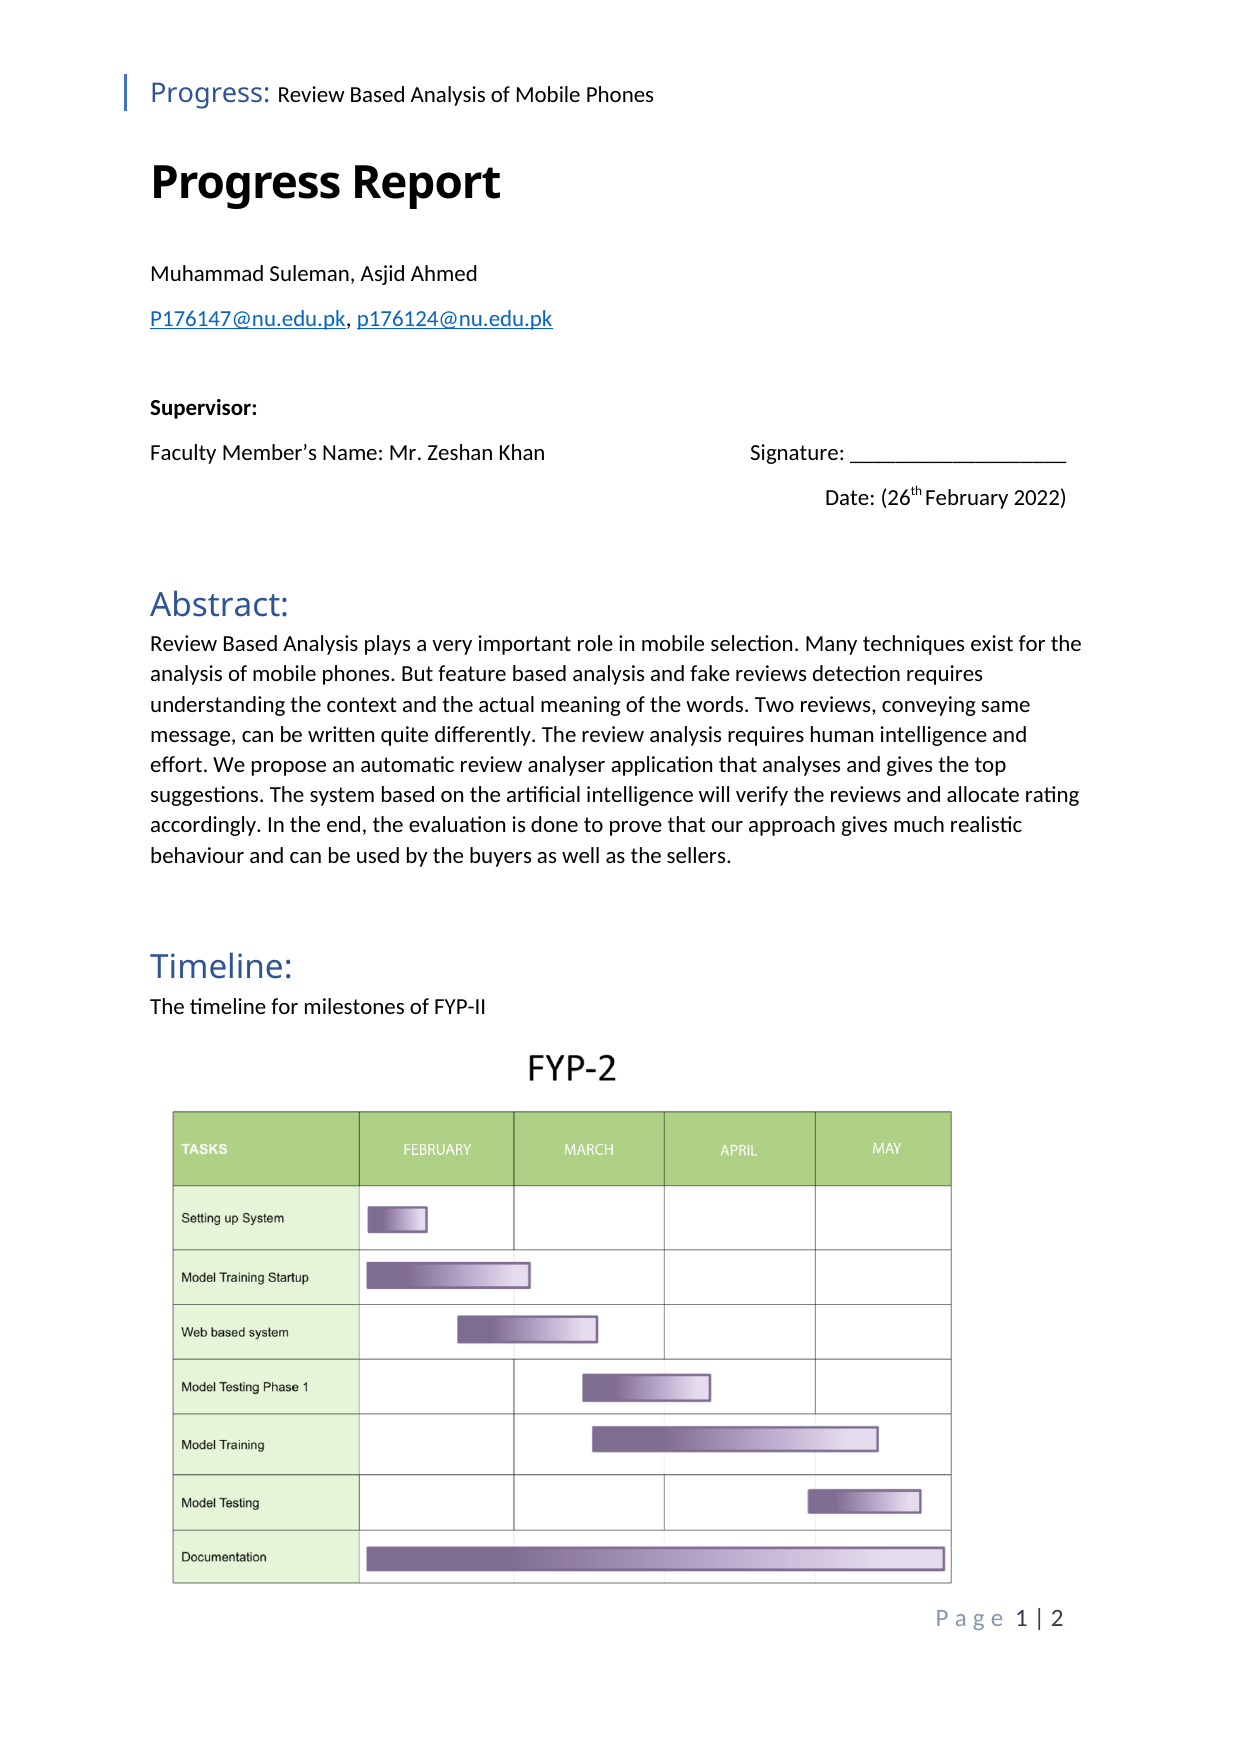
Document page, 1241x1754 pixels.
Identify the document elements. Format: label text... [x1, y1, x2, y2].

picture [150, 1038, 968, 1603]
text Supervisor: [150, 393, 1090, 421]
subtitle Abstract: [150, 580, 1090, 626]
text Faculty Member’s Name: Mr. Zeshan Khan Signature: ___________________ [150, 438, 1090, 466]
title Progress Report [150, 150, 1090, 212]
subtitle Timeline: [150, 943, 1090, 988]
text Date: (26th February 2022) [150, 483, 1090, 511]
text Review Based Analysis plays a very important role in mobile selection. Many techniques exist for the analysis of mobile phones. But feature based analysis and fake reviews detection requires understanding the context and the actual meaning of the words. Two reviews, conveying same message, can be written quite differently. The review analysis requires human intelligence and effort. We propose an automatic review analyser application that analyses and gives the top suggestions. The system based on the artificial intelligence will verify the reviews and allocate rating accordingly. In the end, the evaluation is done to prove that our approach gives much realistic behaviour and can be used by the buyers as well as the sellers. [150, 629, 1090, 869]
text Muhammad Suleman, Asjid Ahmed [150, 259, 1090, 287]
text The timeline for milestones of FYP-II [150, 992, 1090, 1020]
text P176147@nu.edu.pk, p176124@nu.edu.pk [150, 304, 1090, 332]
